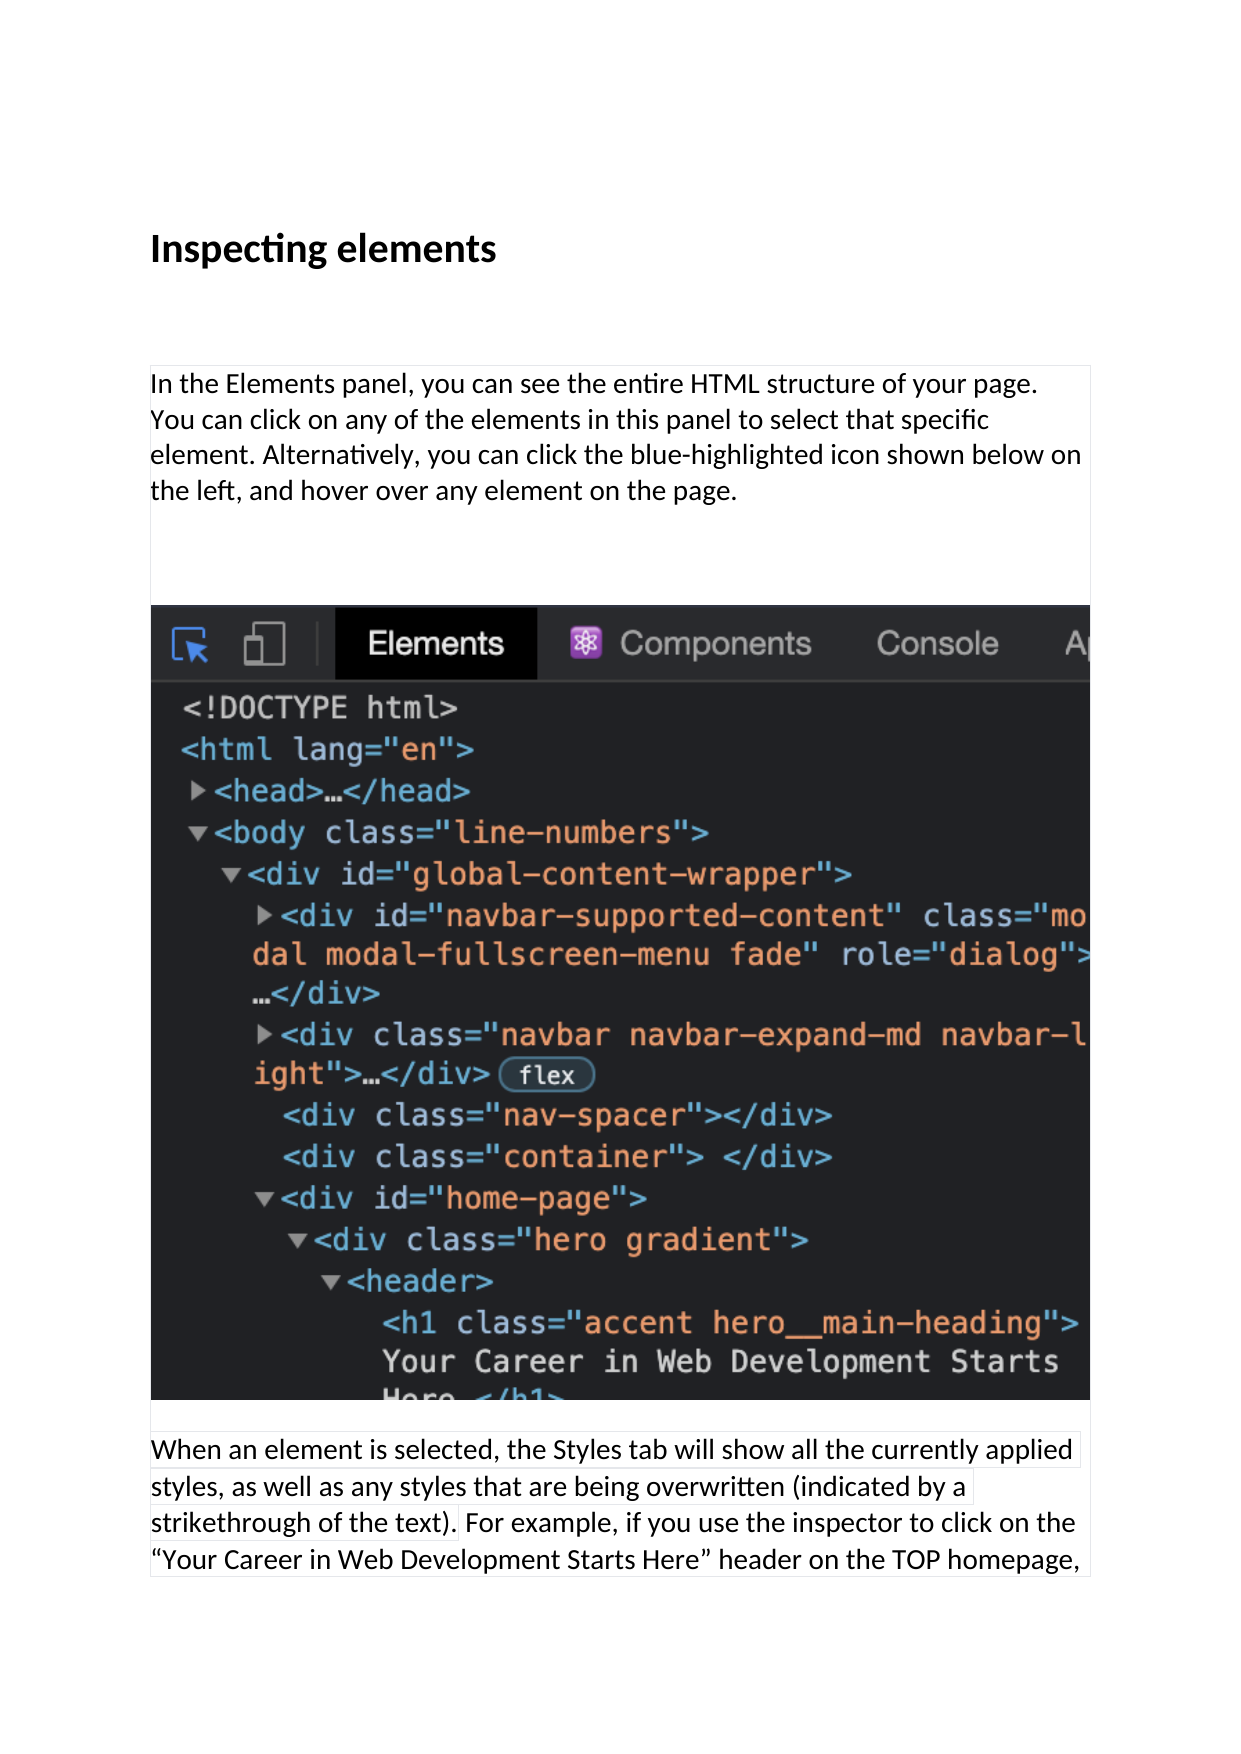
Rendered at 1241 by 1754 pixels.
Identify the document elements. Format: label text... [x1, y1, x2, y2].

picture [151, 605, 1090, 1400]
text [151, 1430, 1090, 1576]
text Inspecting elements [150, 222, 1090, 272]
text In the Elements panel, you can see the entire HTML structure of your page. You can click on any of the elements in this panel to select that specific element. Alternatively, you can click the blue-highlighted icon shown below on the left, and hover over any element on the page. [151, 366, 1090, 508]
